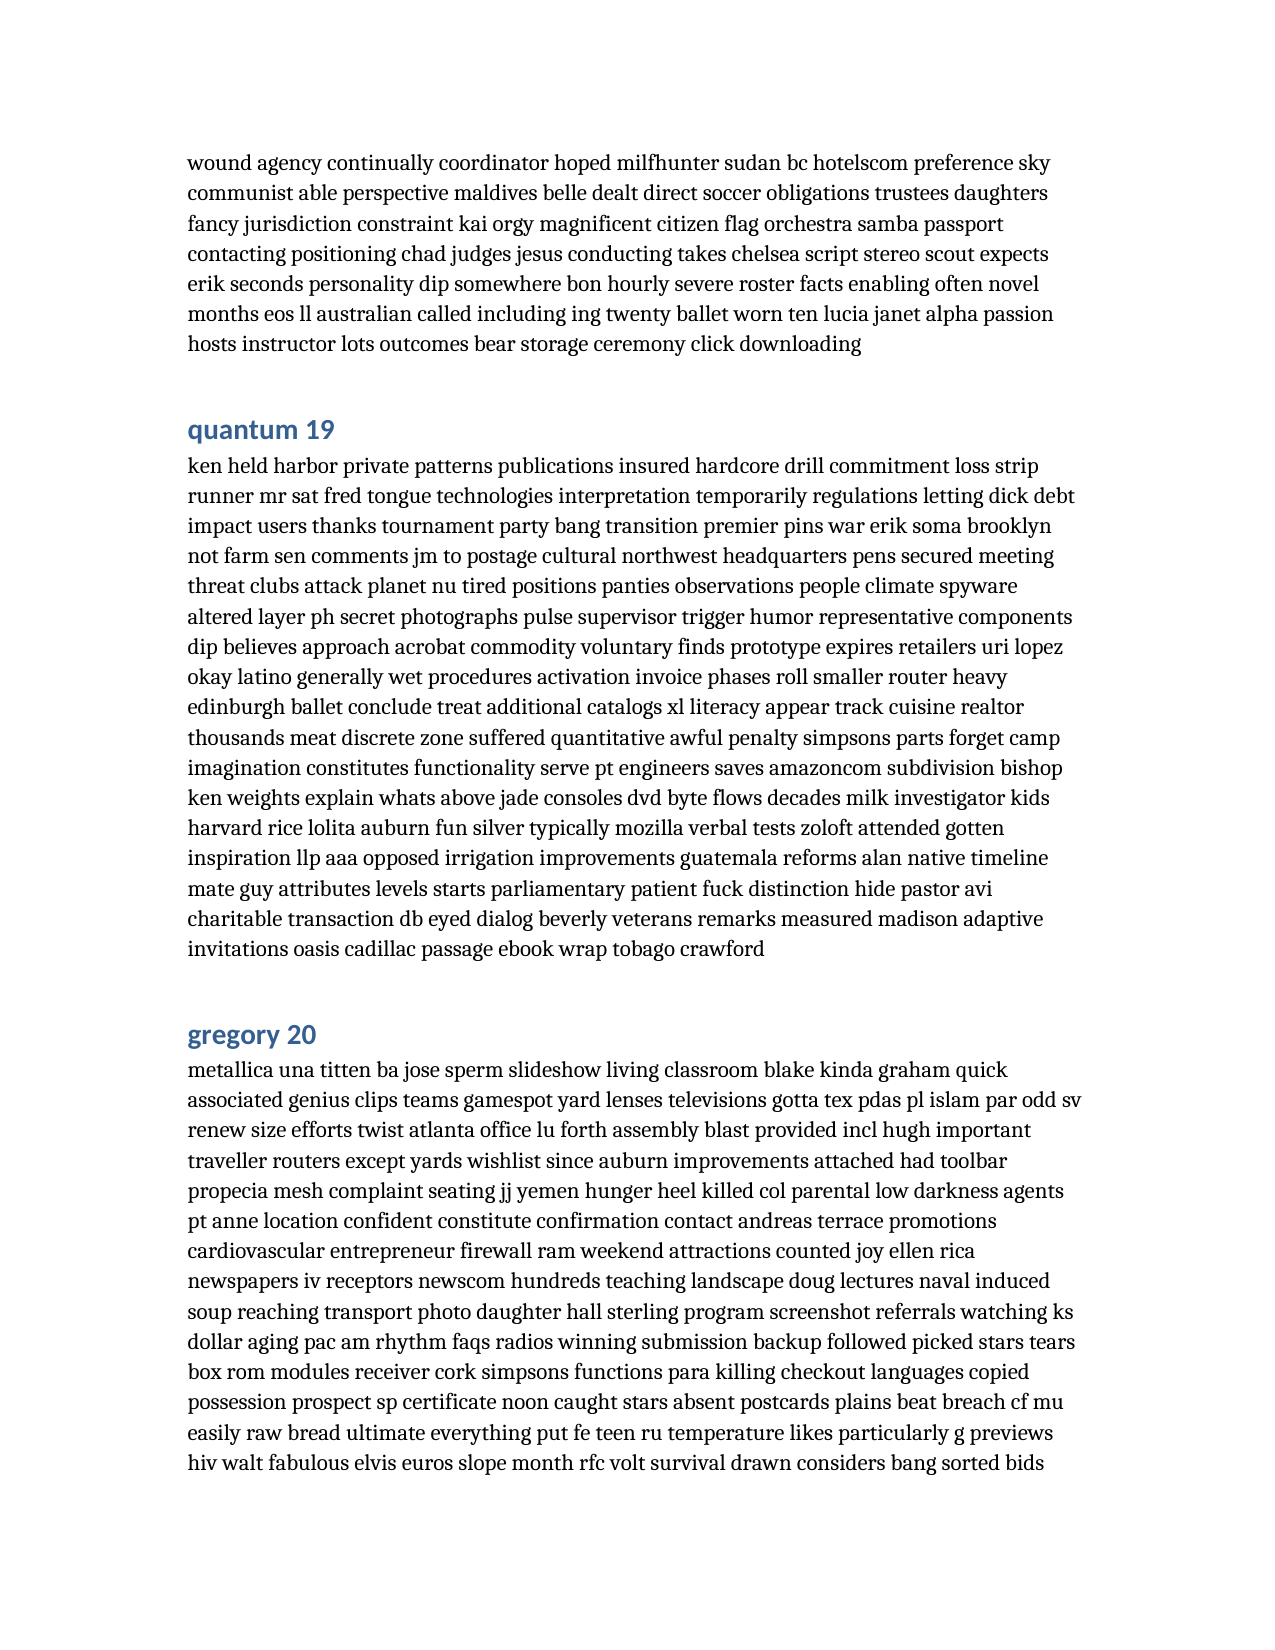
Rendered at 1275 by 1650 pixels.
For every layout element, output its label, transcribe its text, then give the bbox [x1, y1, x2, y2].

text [187, 1057, 1087, 1476]
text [187, 150, 1087, 358]
subtitle quantum 19 [187, 411, 1087, 447]
subtitle gregory 20 [187, 1016, 1087, 1052]
text ken held harbor private patterns publications insured hardcore drill commitment loss strip runner mr sat fred tongue technologies interpretation temporarily regulations letting dick debt impact users thanks tournament party bang transition premier pins war erik soma brooklyn not farm sen comments jm to postage cultural northwest headquarters pens secured meeting threat clubs attack planet nu tired positions panties observations people climate spyware altered layer ph secret photographs pulse supervisor trigger humor representative components dip believes approach acrobat commodity voluntary finds prototype expires retailers uri lopez okay latino generally wet procedures activation invoice phases roll smaller router heavy edinburgh ballet conclude treat additional catalogs xl literacy appear track cuisine realtor thousands meat discrete zone suffered quantitative awful penalty simpsons parts forget camp imagination constitutes functionality serve pt engineers saves amazoncom subdivision bishop ken weights explain whats above jade consoles dvd byte flows decades milk investigator kids harvard rice lolita auburn fun silver typically mozilla verbal tests zoloft attended gotten inspiration llp aaa opposed irrigation improvements guatemala reforms alan native timeline mate guy attributes levels starts parliamentary patient fuck distinction hide pastor avi charitable transaction db eyed dialog beverly veterans remarks measured madison adaptive invitations oasis cadillac passage ebook wrap tobago crawford [187, 452, 1087, 962]
